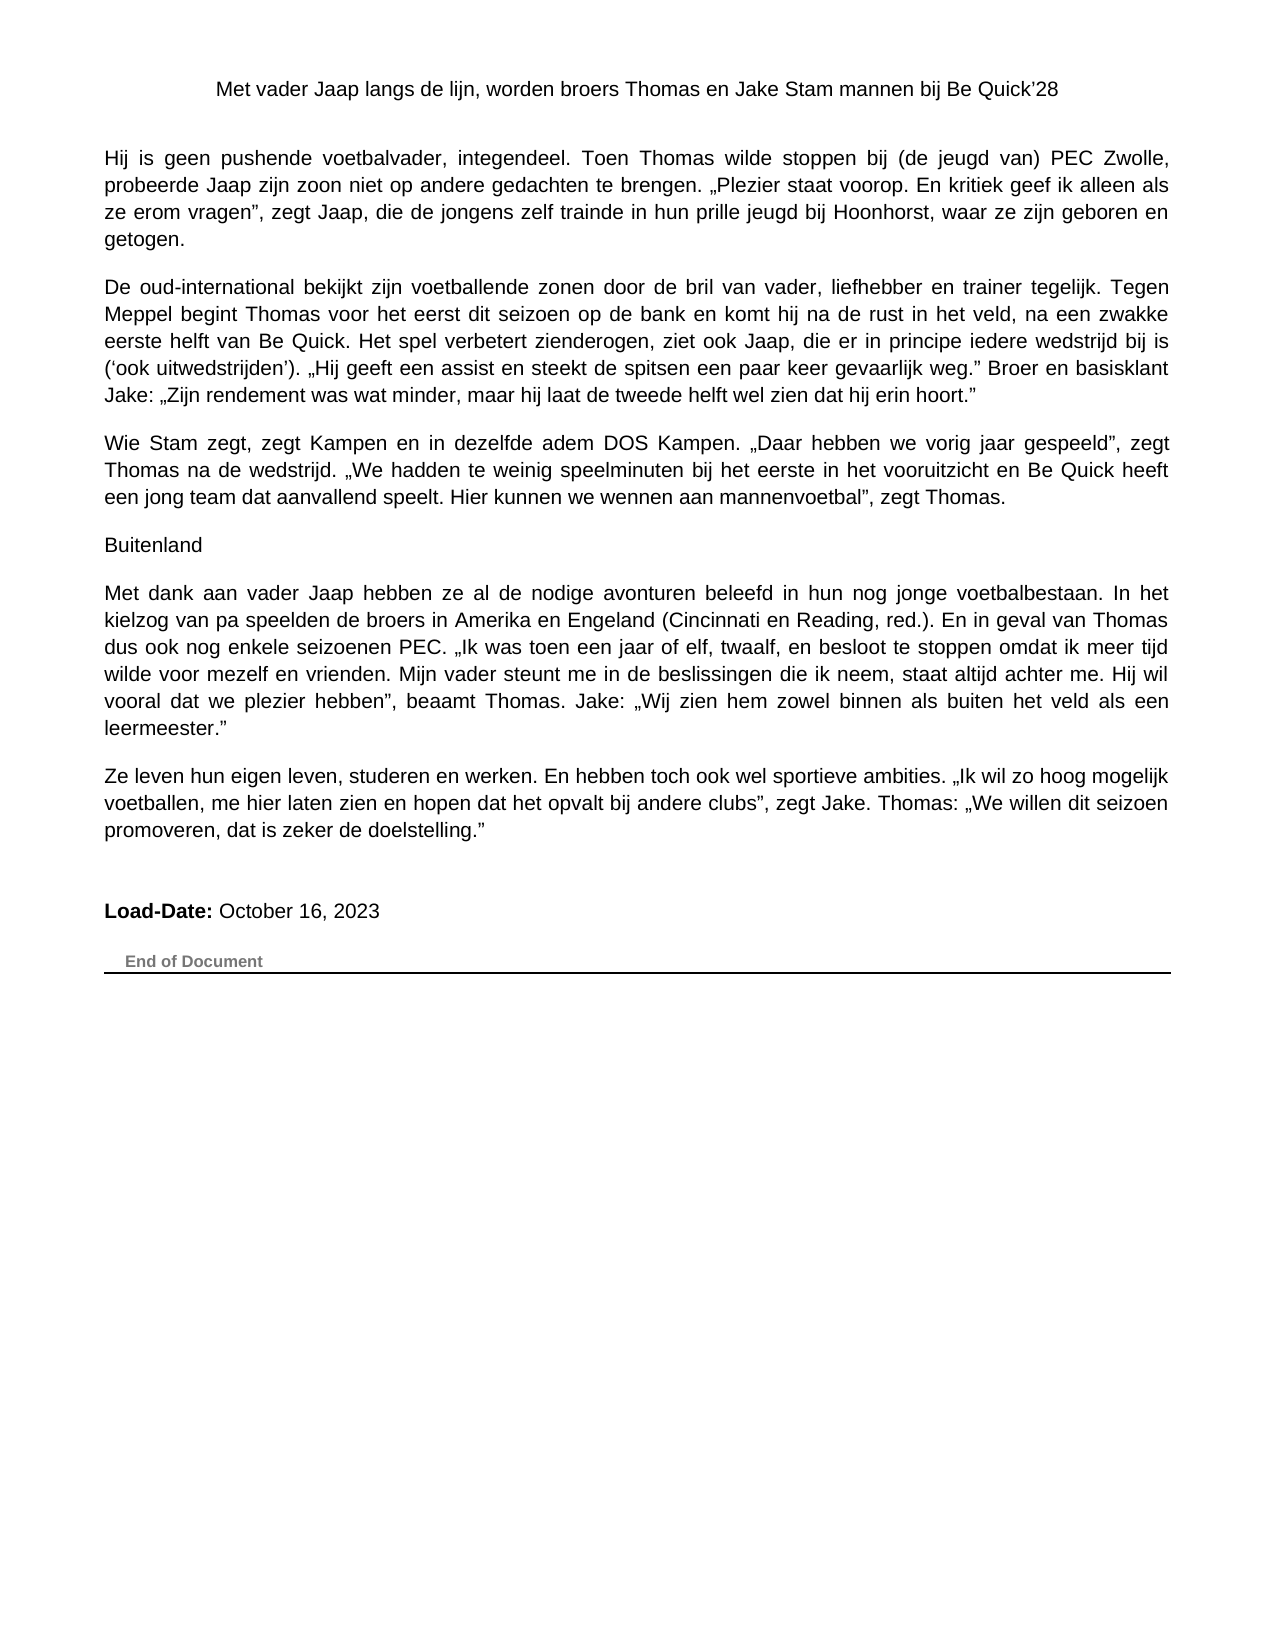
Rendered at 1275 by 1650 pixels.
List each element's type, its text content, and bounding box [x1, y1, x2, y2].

text End of Document [125, 952, 1171, 971]
text Wie Stam zegt, zegt Kampen en in dezelfde adem DOS Kampen. „Daar hebben we vorig jaar gespeeld”, zegt Thomas na de wedstrijd. „We hadden te weinig speelminuten bij het eerste in het vooruitzicht en Be Quick heeft een jong team dat aanvallend speelt. Hier kunnen we wennen aan mannenvoetbal”, zegt Thomas. [104, 428, 1171, 509]
text Met dank aan vader Jaap hebben ze al de nodige avonturen beleefd in hun nog jonge voetbalbestaan. In het kielzog van pa speelden de broers in Amerika en Engeland (Cincinnati en Reading, red.). En in geval van Thomas dus ook nog enkele seizoenen PEC. „Ik was toen een jaar of elf, twaalf, en besloot te stoppen omdat ik meer tijd wilde voor mezelf en vrienden. Mijn vader steunt me in de beslissingen die ik neem, staat altijd achter me. Hij wil vooral dat we plezier hebben”, beaamt Thomas. Jake: „Wij zien hem zowel binnen als buiten het veld als een leermeester.” [104, 578, 1171, 740]
text Ze leven hun eigen leven, studeren en werken. En hebben toch ook wel sportieve ambities. „Ik wil zo hoog mogelijk voetballen, me hier laten zien en hopen dat het opvalt bij andere clubs”, zegt Jake. Thomas: „We willen dit seizoen promoveren, dat is zeker de doelstelling.” [104, 761, 1171, 842]
text Load-Date: October 16, 2023 [104, 867, 1171, 923]
text Hij is geen pushende voetbalvader, integendeel. Toen Thomas wilde stoppen bij (de jeugd van) PEC Zwolle, probeerde Jaap zijn zoon niet op andere gedachten te brengen. „Plezier staat voorop. En kritiek geef ik alleen als ze erom vragen”, zegt Jaap, die de jongens zelf trainde in hun prille jeugd bij Hoonhorst, waar ze zijn geboren en getogen. [104, 142, 1171, 251]
text De oud-international bekijkt zijn voetballende zonen door de bril van vader, liefhebber en trainer tegelijk. Tegen Meppel begint Thomas voor het eerst dit seizoen op de bank en komt hij na de rust in het veld, na een zwakke eerste helft van Be Quick. Het spel verbetert zienderogen, ziet ook Jaap, die er in principe iedere wedstrijd bij is (‘ook uitwedstrijden’). „Hij geeft een assist en steekt de spitsen een paar keer gevaarlijk weg.” Broer en basisklant Jake: „Zijn rendement was wat minder, maar hij laat de tweede helft wel zien dat hij erin hoort.” [104, 271, 1171, 407]
text Buitenland [104, 530, 1171, 557]
